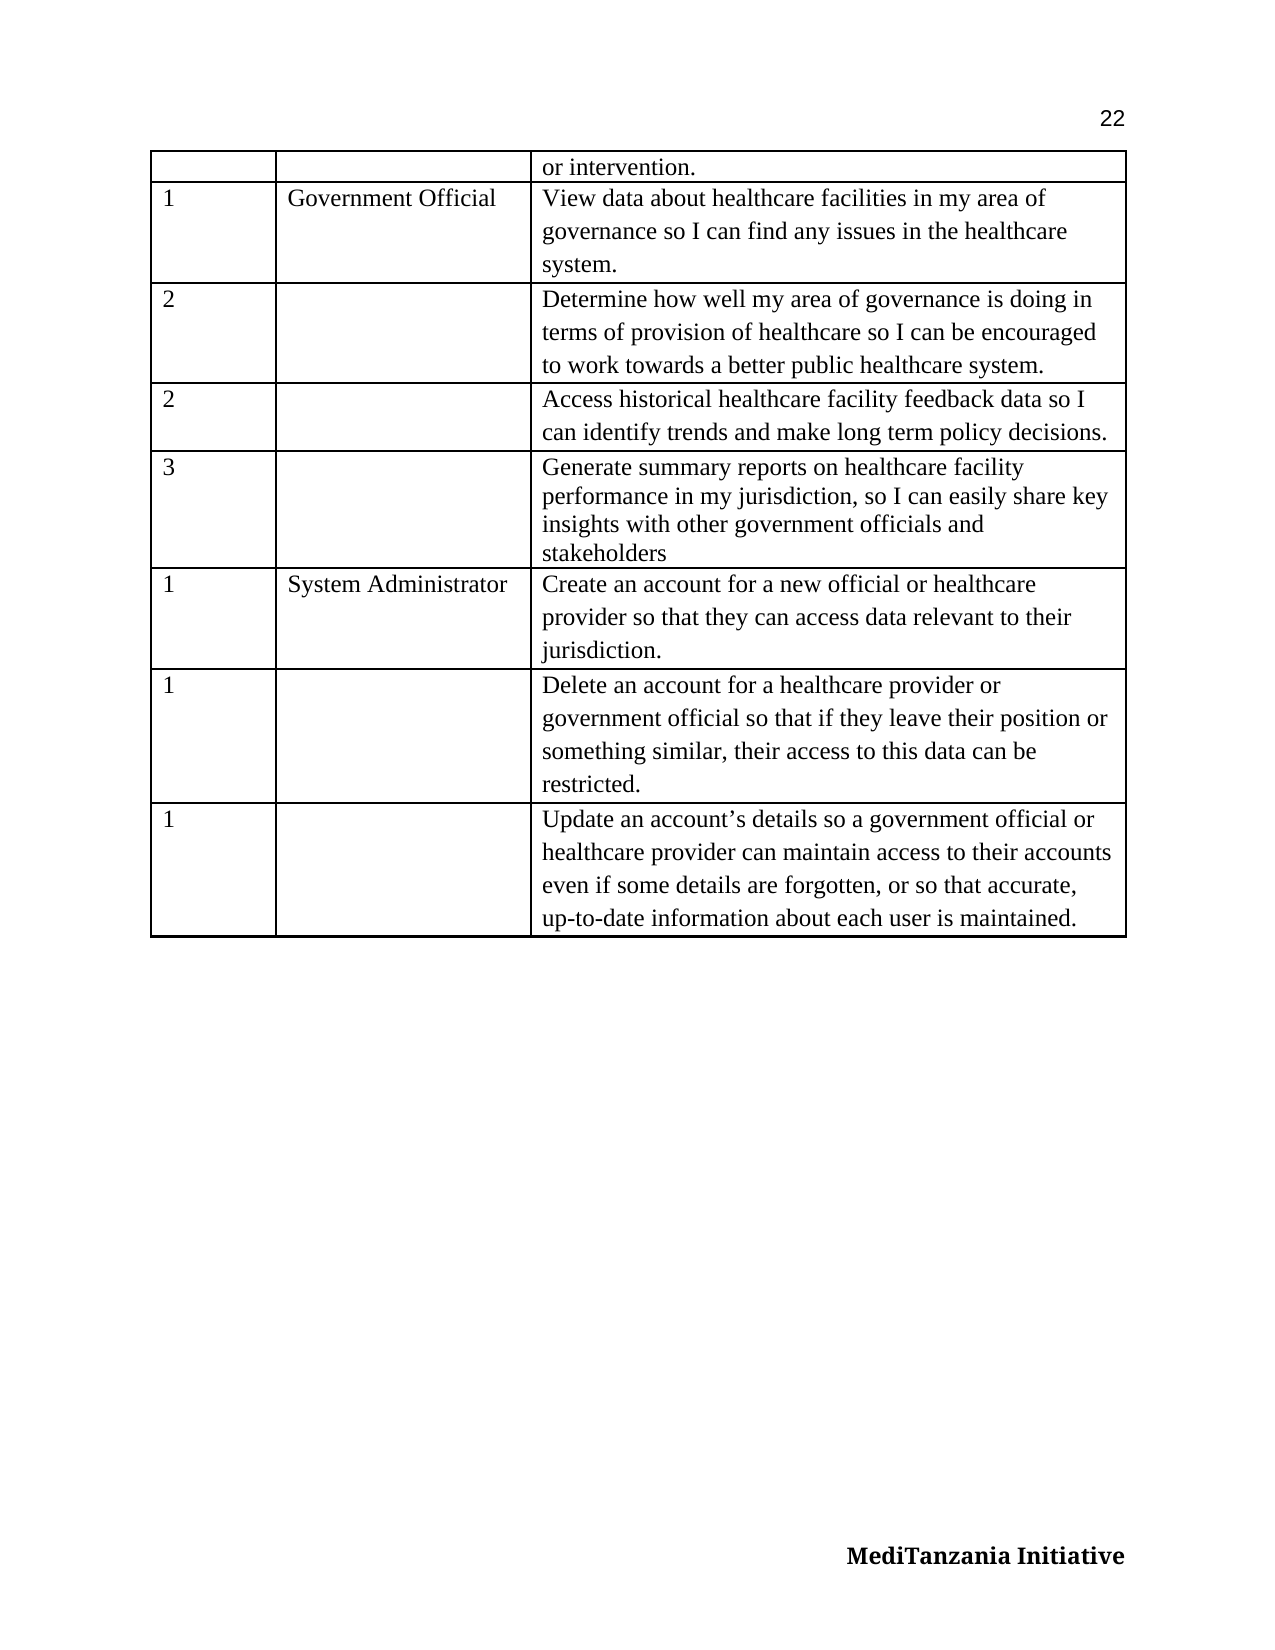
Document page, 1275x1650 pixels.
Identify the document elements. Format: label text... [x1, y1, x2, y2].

table_cell 2 [152, 284, 275, 382]
table_cell [277, 452, 530, 567]
table_cell Access historical healthcare facility feedback data so I can identify trends and make long term policy decisions. [532, 384, 1125, 450]
table_cell 2 [152, 384, 275, 450]
table_cell [277, 804, 530, 935]
table_cell Create an account for a new official or healthcare provider so that they can access data relevant to their jurisdiction. [532, 569, 1125, 668]
table_cell Determine how well my area of governance is doing in terms of provision of healthcare so I can be encouraged to work towards a better public healthcare system. [532, 284, 1125, 382]
table_cell 1 [152, 183, 275, 282]
table_cell View data about healthcare facilities in my area of governance so I can find any issues in the healthcare system. [532, 183, 1125, 282]
table_cell 3 [152, 452, 275, 567]
table_cell Government Official [277, 183, 530, 282]
table_cell System Administrator [277, 569, 530, 668]
table_cell Delete an account for a healthcare provider or government official so that if they leave their position or something similar, their access to this data can be restricted. [532, 670, 1125, 802]
table_cell [277, 284, 530, 382]
table_cell 2 [152, 152, 275, 181]
table_cell Generate summary reports on healthcare facility performance in my jurisdiction, so I can easily share key insights with other government officials and stakeholders [532, 452, 1125, 567]
table_cell 1 [152, 569, 275, 668]
table_cell [277, 384, 530, 450]
table_cell [277, 670, 530, 802]
table_cell [277, 152, 530, 181]
table_cell 1 [152, 670, 275, 802]
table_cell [532, 152, 1125, 181]
table_cell Update an account’s details so a government official or healthcare provider can maintain access to their accounts even if some details are forgotten, or so that accurate, up-to-date information about each user is maintained. [532, 804, 1125, 935]
table_cell 1 [152, 804, 275, 935]
